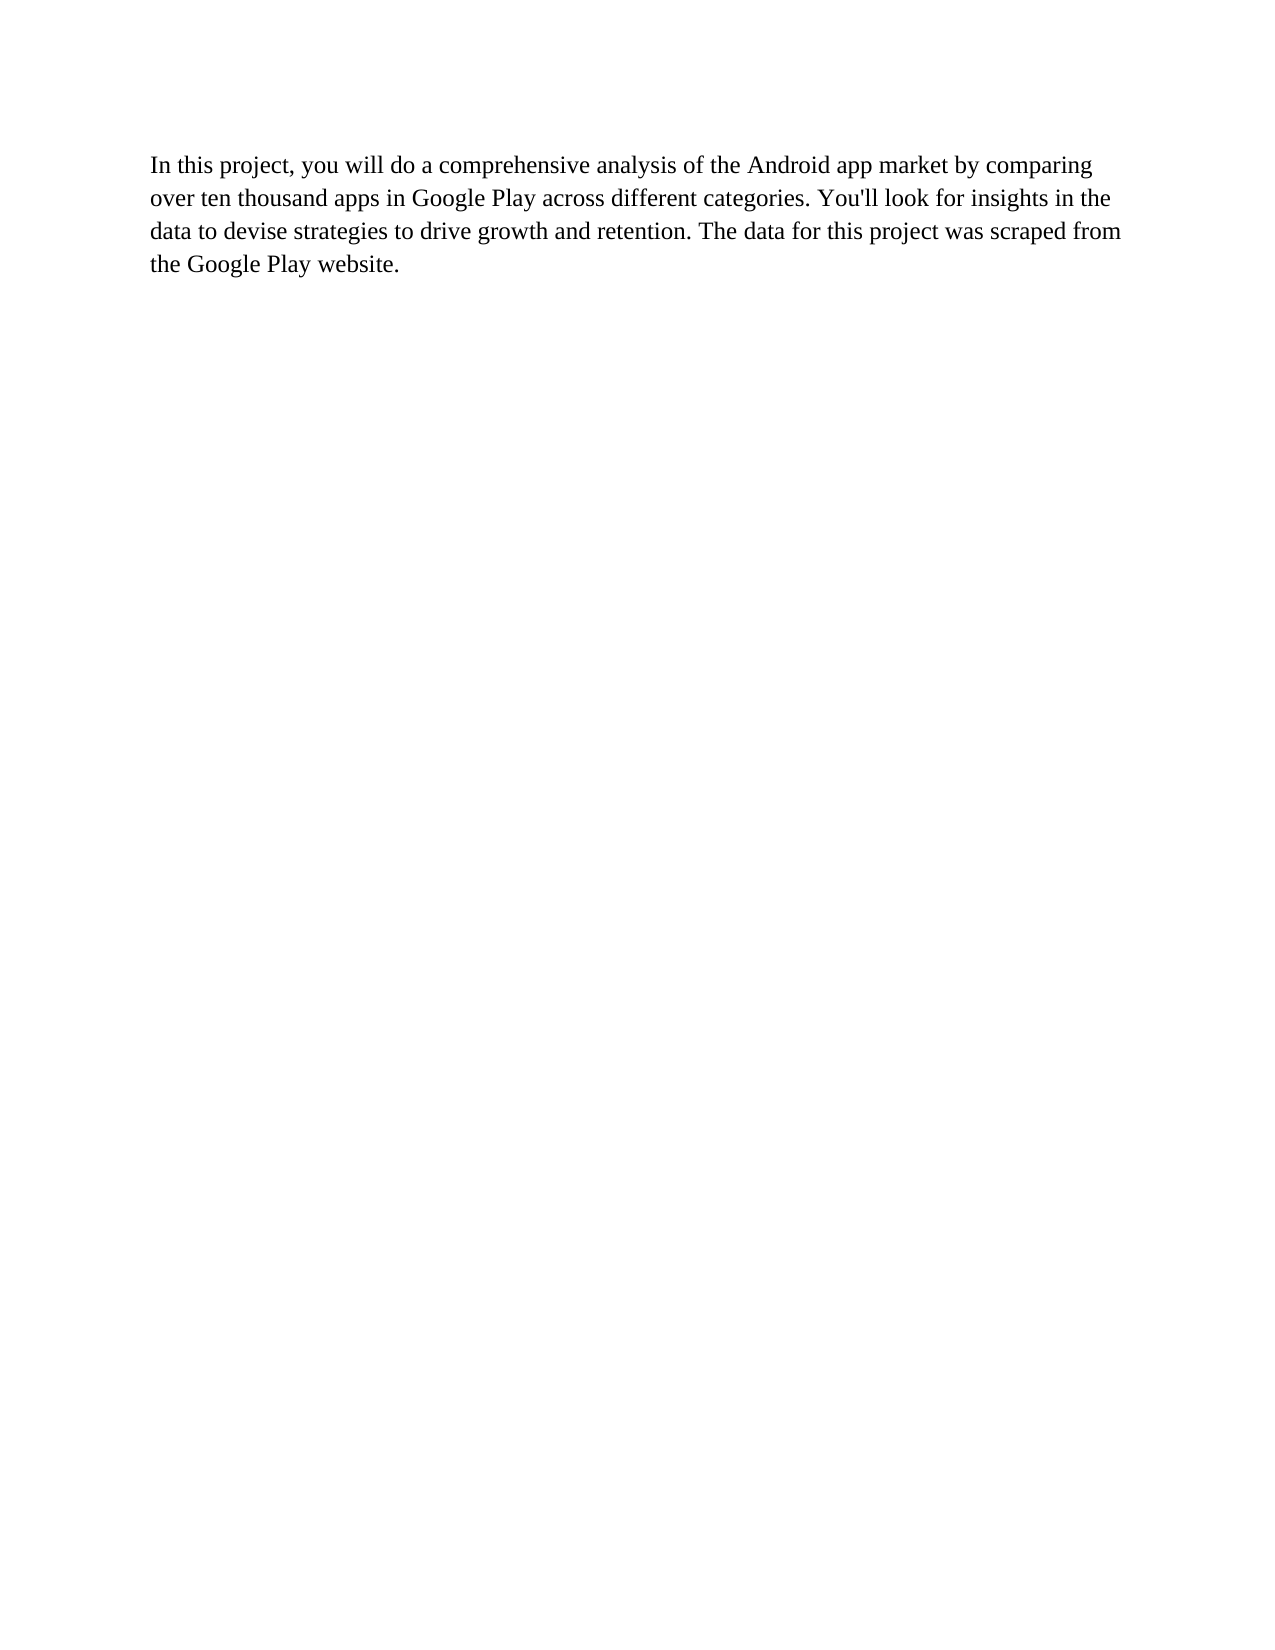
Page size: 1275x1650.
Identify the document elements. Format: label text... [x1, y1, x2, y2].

text In this project, you will do a comprehensive analysis of the Android app market by comparing over ten thousand apps in Google Play across different categories. You'll look for insights in the data to devise strategies to drive growth and retention. The data for this project was scraped from the Google Play website. [150, 150, 1125, 278]
